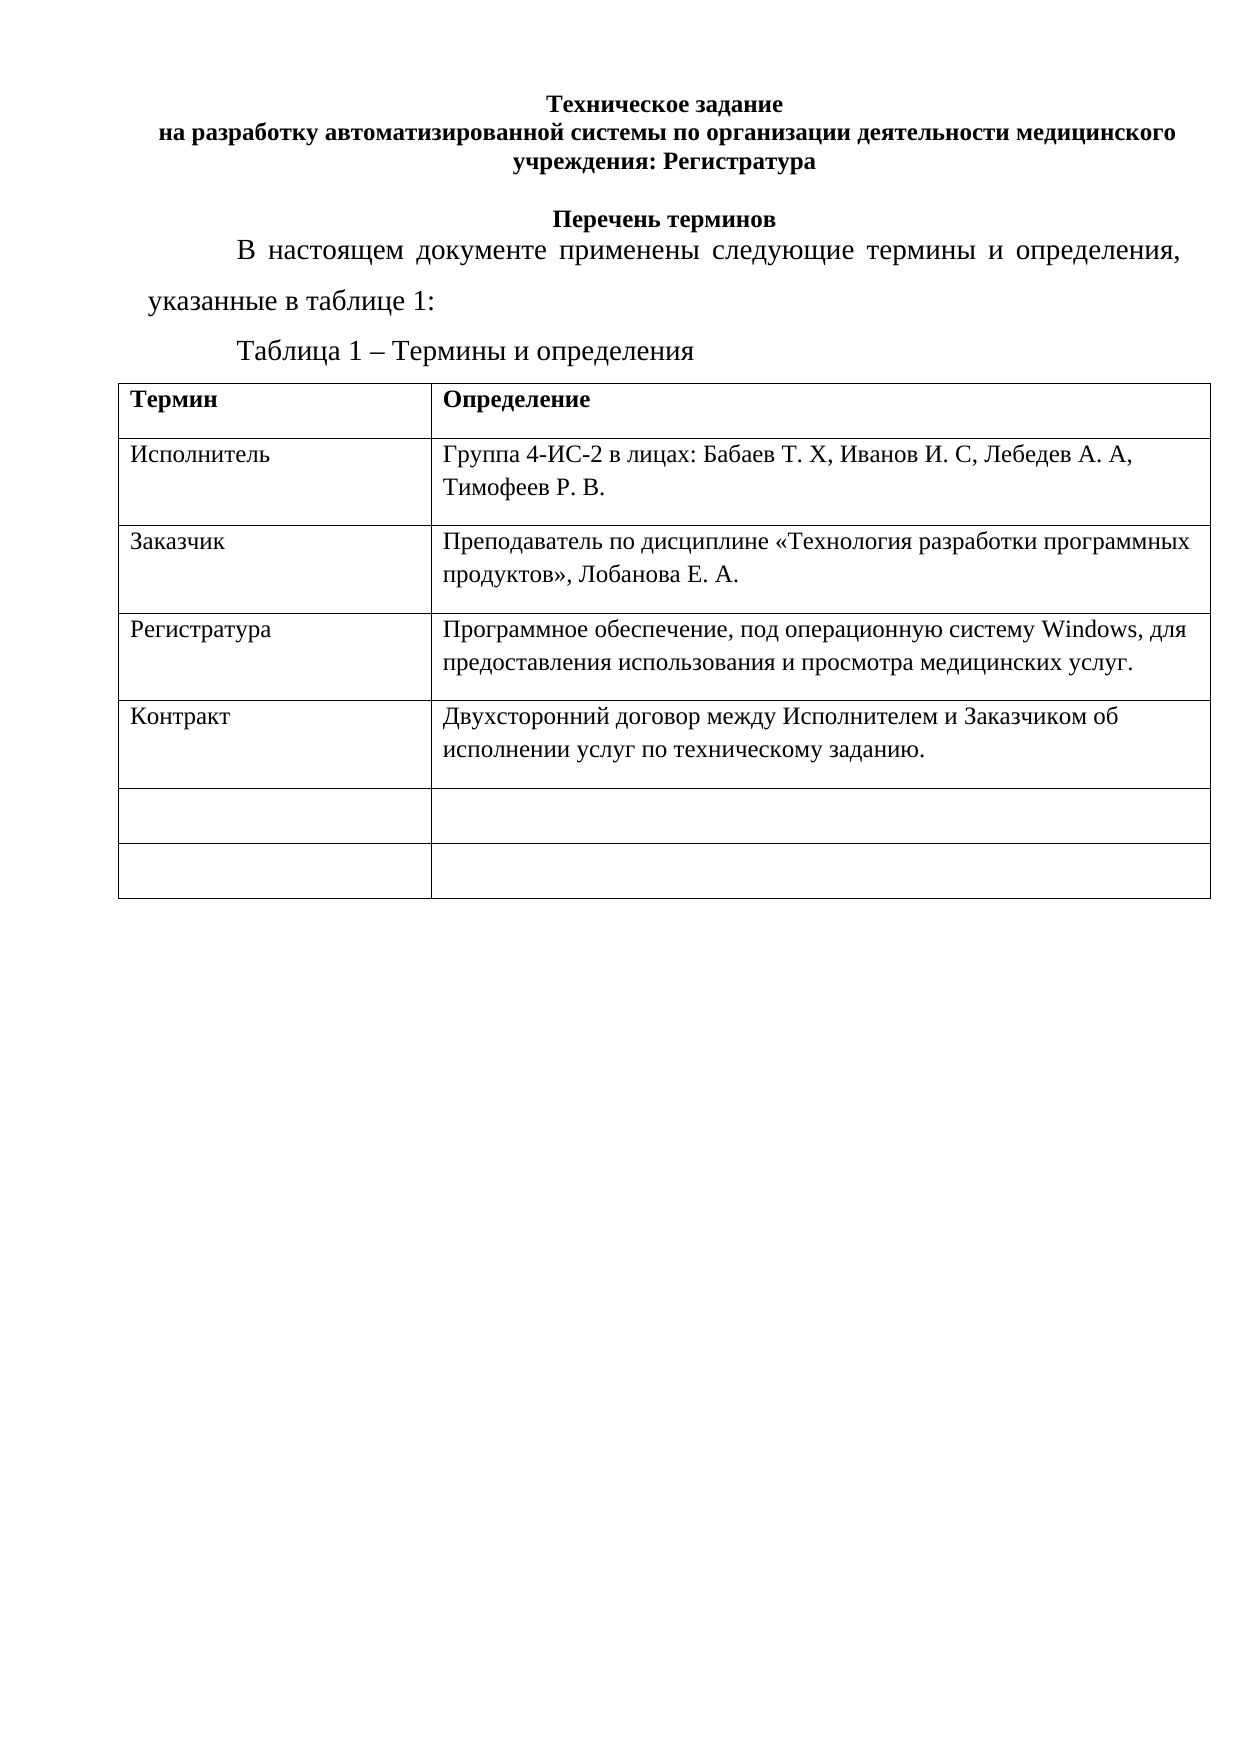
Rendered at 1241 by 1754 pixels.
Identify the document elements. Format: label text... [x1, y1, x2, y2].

table_header Термин [119, 384, 431, 438]
table_cell Регистратура [119, 614, 431, 700]
table_cell [432, 789, 1210, 843]
text на разработку автоматизированной системы по организации деятельности медицинского учреждения: Регистратура [118, 117, 1211, 175]
table_header Определение [432, 384, 1210, 438]
text В настоящем документе применены следующие термины и определения, указанные в таблице 1: [148, 232, 1181, 316]
table_cell Группа 4-ИС-2 в лицах: Бабаев Т. Х, Иванов И. С, Лебедев А. А, Тимофеев Р. В. [432, 439, 1210, 525]
text Техническое задание [118, 89, 1211, 117]
table_cell Заказчик [119, 526, 431, 613]
text Перечень терминов [118, 204, 1211, 232]
table_cell Исполнитель [119, 439, 431, 525]
text Таблица 1 – Термины и определения [148, 333, 1181, 367]
table_cell [432, 844, 1210, 898]
table_cell Программное обеспечение, под операционную систему Windows, для предоставления использования и просмотра медицинских услуг. [432, 614, 1210, 700]
table_cell Двухсторонний договор между Исполнителем и Заказчиком об исполнении услуг по техническому заданию. [432, 701, 1210, 788]
table_cell Контракт [119, 701, 431, 788]
table_cell Преподаватель по дисциплине «Технология разработки программных продуктов», Лобанова Е. А. [432, 526, 1210, 613]
table_cell [119, 789, 431, 843]
table_cell [119, 844, 431, 898]
